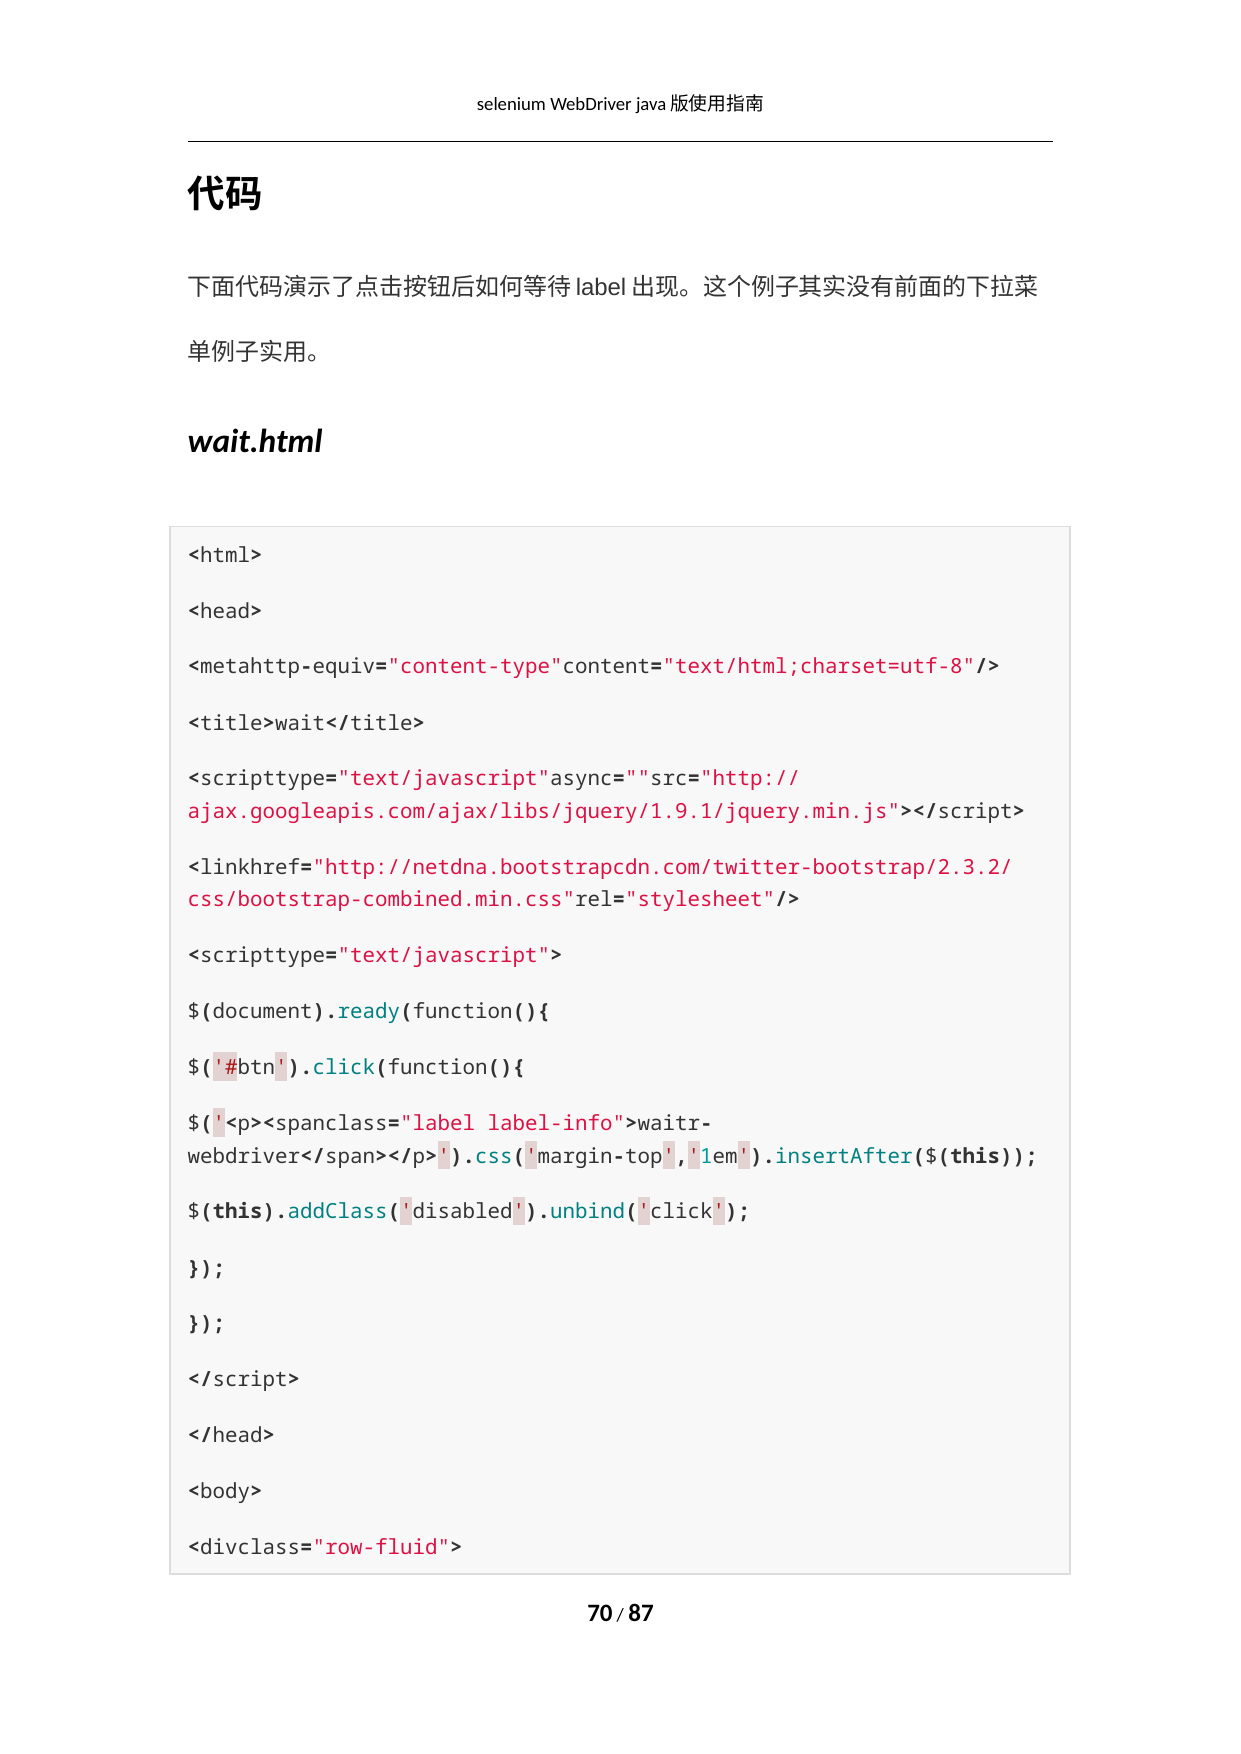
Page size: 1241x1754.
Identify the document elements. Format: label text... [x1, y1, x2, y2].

subtitle 代码 [187, 158, 1053, 223]
text <head> [171, 582, 1069, 626]
text <title>wait</title> [171, 694, 1069, 738]
subtitle wait.html [187, 408, 1053, 473]
text </script> [171, 1351, 1069, 1395]
text <divclass="row-fluid"> [171, 1518, 1069, 1573]
text $(this).addClass('disabled').unbind('click'); [171, 1183, 1069, 1227]
text }); [171, 1294, 1069, 1339]
text <body> [171, 1462, 1069, 1507]
text <linkhref="http://netdna.bootstrapcdn.com/twitter-bootstrap/2.3.2/css/bootstrap-combined.min.css"rel="stylesheet"/> [171, 838, 1069, 915]
text 下面代码演示了点击按钮后如何等待label出现。这个例子其实没有前面的下拉菜单例子实用。 [187, 253, 1053, 383]
text </head> [171, 1406, 1069, 1451]
text $('#btn').click(function(){ [171, 1038, 1069, 1083]
text $('<p><spanclass="label label-info">waitr-webdriver</span></p>').css('margin-top','1em').insertAfter($(this)); [171, 1094, 1069, 1171]
text <scripttype="text/javascript"async=""src="http://ajax.googleapis.com/ajax/libs/jquery/1.9.1/jquery.min.js"></script> [171, 749, 1069, 827]
text $(document).ready(function(){ [171, 982, 1069, 1027]
text <metahttp-equiv="content-type"content="text/html;charset=utf-8"/> [171, 638, 1069, 682]
text }); [171, 1239, 1069, 1283]
text <scripttype="text/javascript"> [171, 926, 1069, 971]
text <html> [171, 527, 1069, 570]
